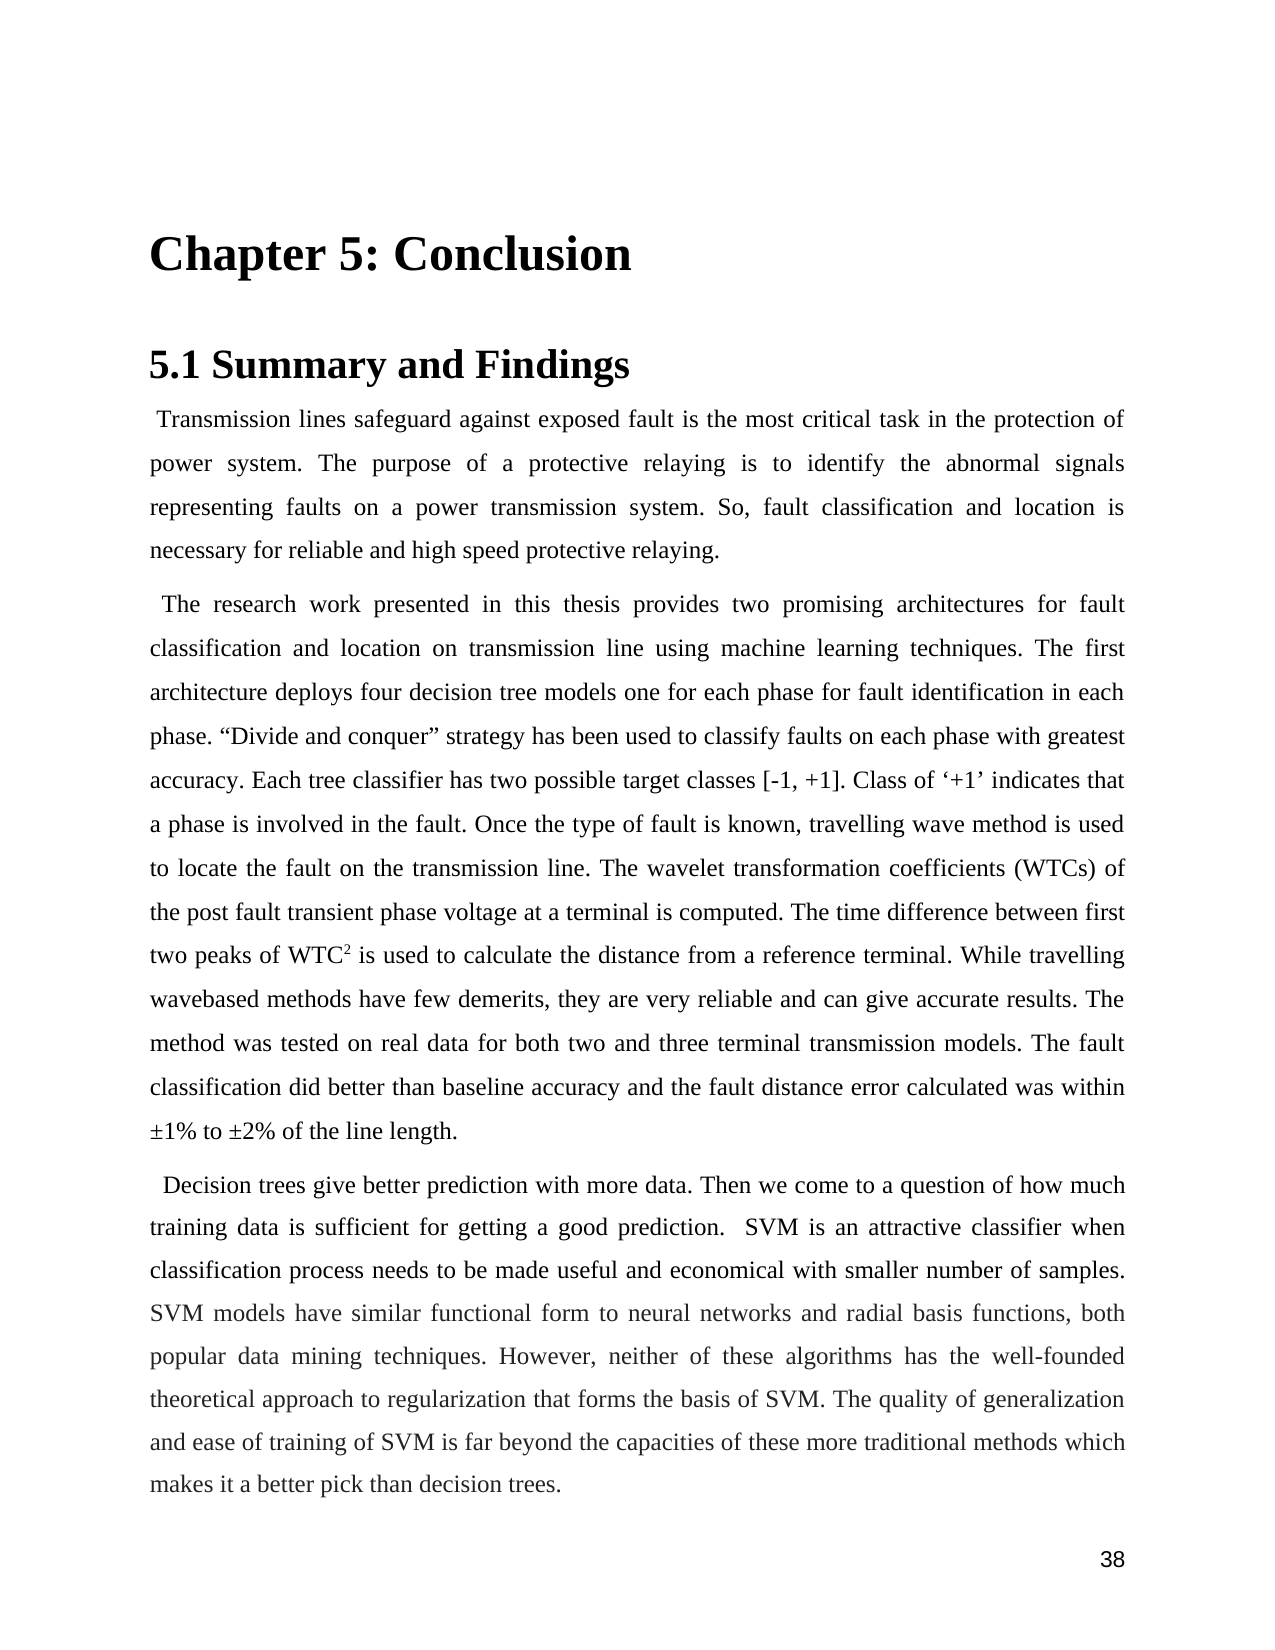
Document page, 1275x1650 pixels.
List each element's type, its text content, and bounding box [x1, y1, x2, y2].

text Transmission lines safeguard against exposed fault is the most critical task in the protection of power system. The purpose of a protective relaying is to identify the abnormal signals representing faults on a power transmission system. So, fault classification and location is necessary for reliable and high speed protective relaying. [148, 404, 1126, 564]
text Decision trees give better prediction with more data. Then we come to a question of how much training data is sufficient for getting a good prediction. SVM is an attractive classifier when classification process needs to be made useful and economical with smaller number of samples. SVM models have similar functional form to neural networks and radial basis functions, both popular data mining techniques. However, neither of these algorithms has the well-founded theoretical approach to regularization that forms the basis of SVM. The quality of generalization and ease of training of SVM is far beyond the capacities of these more traditional methods which makes it a better pick than decision trees. [148, 1170, 1126, 1498]
text The research work presented in this thesis provides two promising architectures for fault classification and location on transmission line using machine learning techniques. The first architecture deploys four decision tree models one for each phase for fault identification in each phase. “Divide and conquer” strategy has been used to classify faults on each phase with greatest accuracy. Each tree classifier has two possible target classes [-1, +1]. Class of ‘+1’ indicates that a phase is involved in the fault. Once the type of fault is known, travelling wave method is used to locate the fault on the transmission line. The wavelet transformation coefficients (WTCs) of the post fault transient phase voltage at a terminal is computed. The time difference between first two peaks of WTC2 is used to calculate the distance from a reference terminal. While travelling wavebased methods have few demerits, they are very reliable and can give accurate results. The method was tested on real data for both two and three terminal transmission models. The fault classification did better than baseline accuracy and the fault distance error calculated was within ±1% to ±2% of the line length. [148, 589, 1126, 1145]
subtitle Chapter 5: Conclusion [148, 224, 1138, 282]
subtitle 5.1 Summary and Findings [148, 339, 1138, 387]
